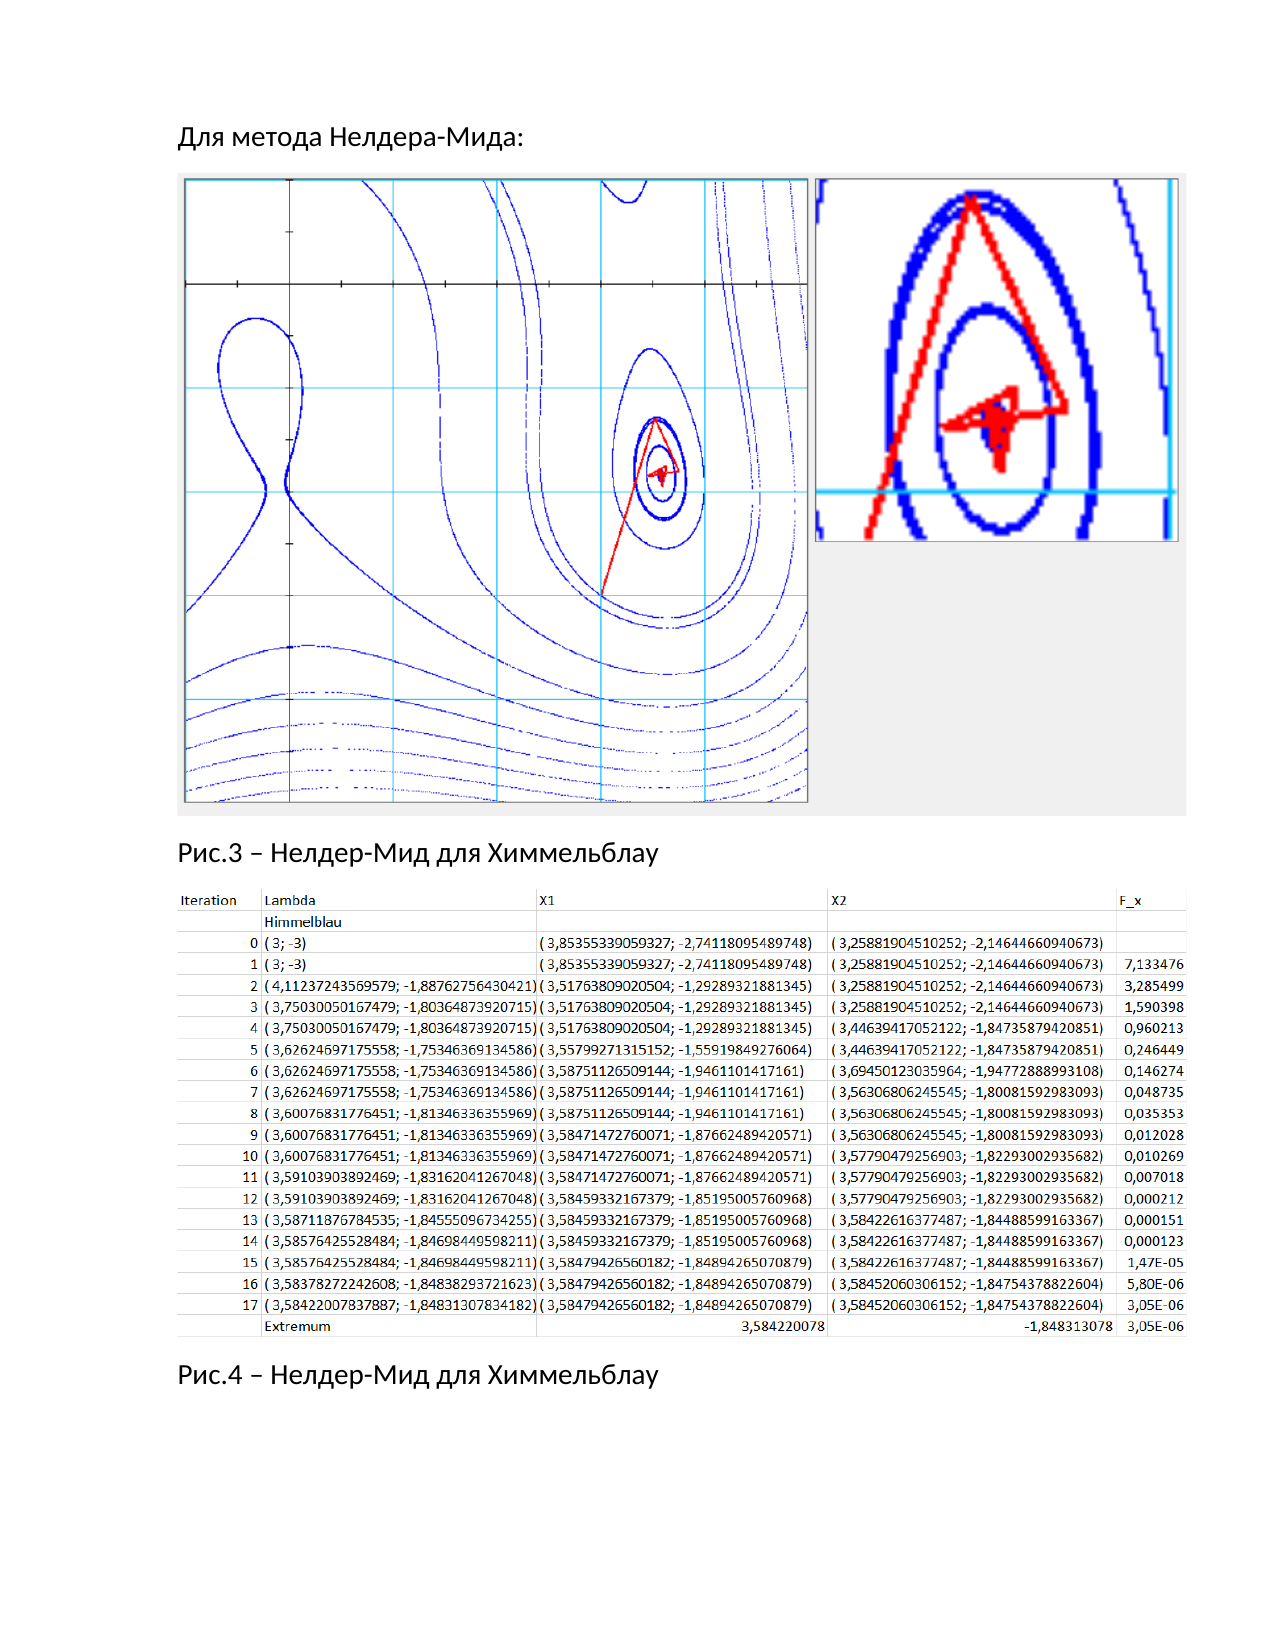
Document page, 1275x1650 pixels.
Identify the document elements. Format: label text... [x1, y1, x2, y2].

picture [177, 173, 1187, 816]
text Рис.4 – Нелдер-Мид для Химмельблау [177, 1356, 1186, 1392]
picture [177, 889, 1187, 1337]
text Для метода Нелдера-Мида: [177, 118, 1186, 154]
text Рис.3 – Нелдер-Мид для Химмельблау [177, 834, 1186, 870]
